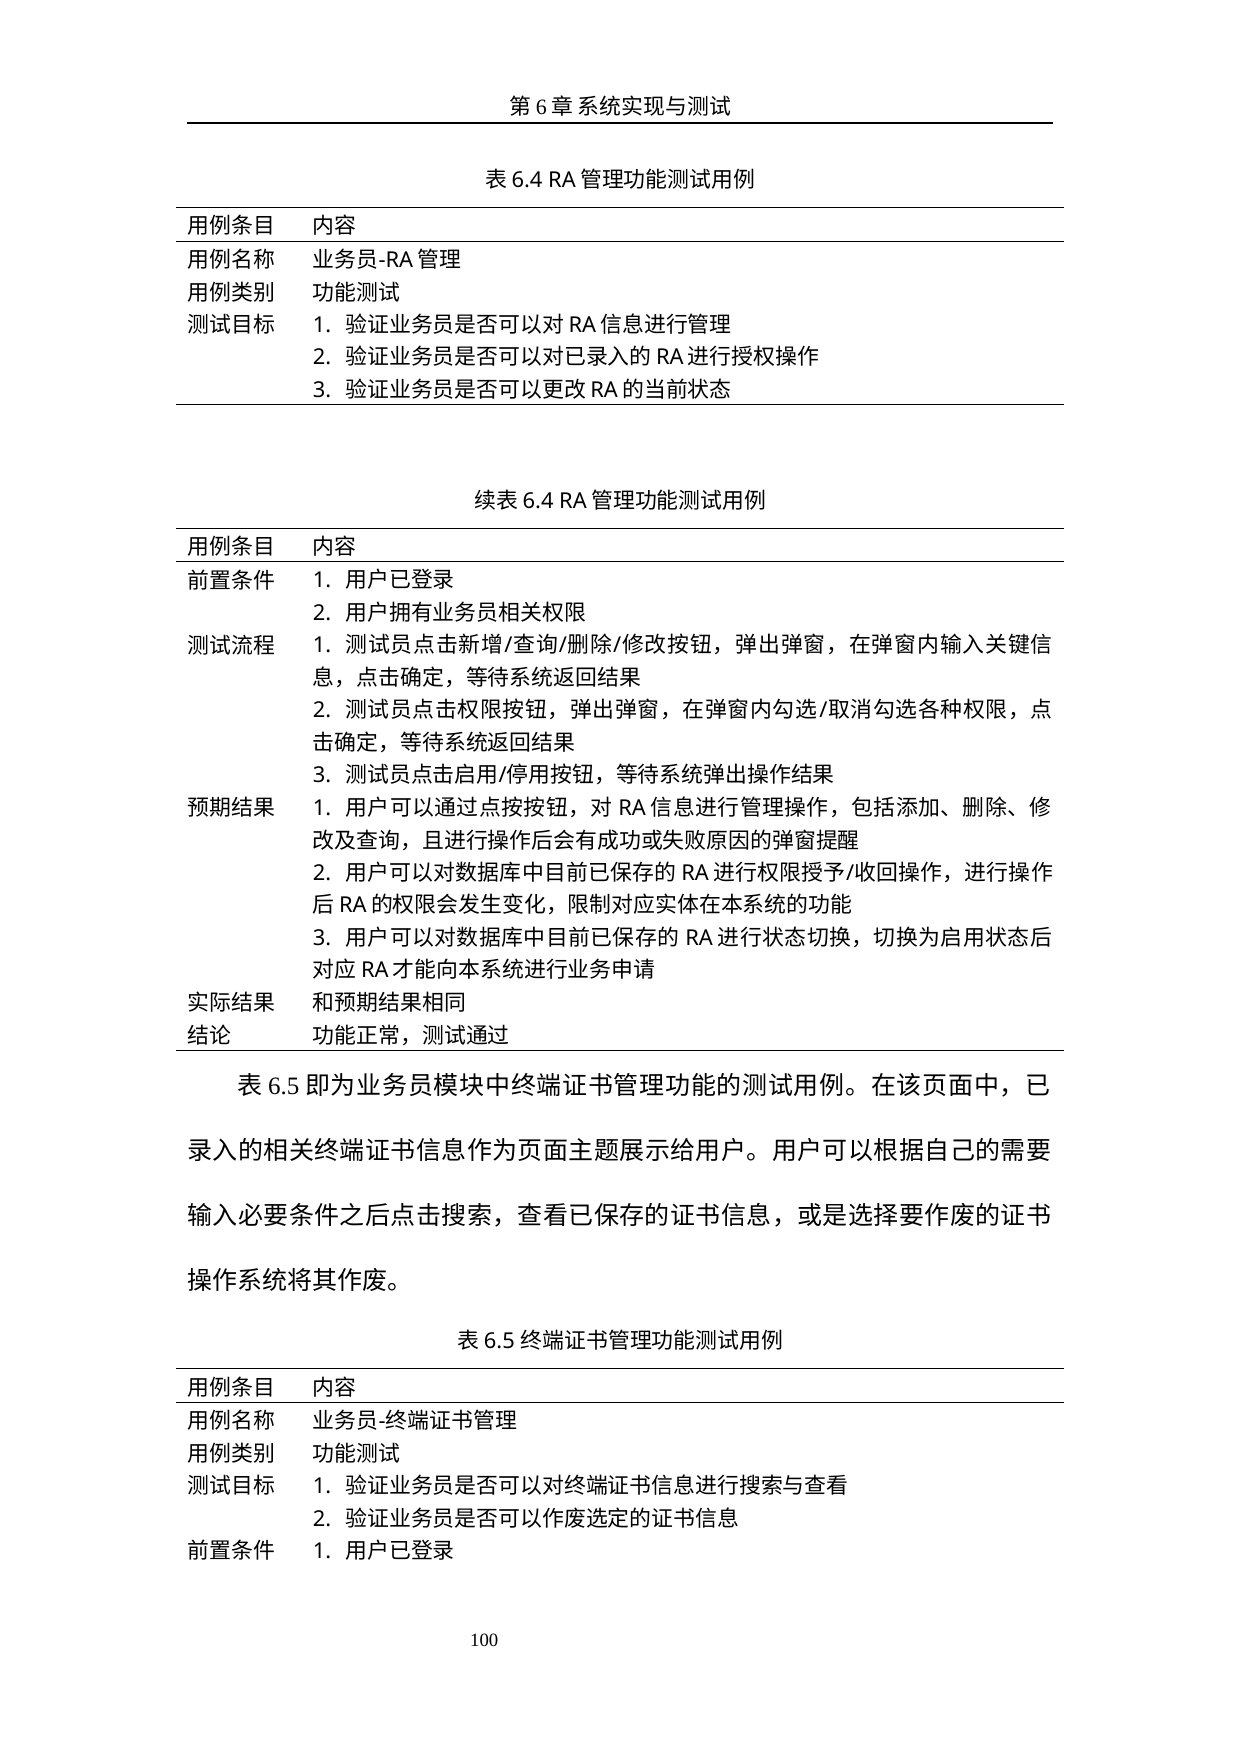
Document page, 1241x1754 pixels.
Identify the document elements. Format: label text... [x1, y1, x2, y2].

table_cell 用户已登录 用户拥有业务员相关权限 [301, 562, 1064, 627]
table_cell 预期结果 [176, 790, 301, 985]
table_cell 业务员-RA管理 [301, 242, 1064, 274]
table_cell 和预期结果相同 [301, 985, 1064, 1017]
table_cell 功能正常，测试通过 [301, 1017, 1064, 1050]
table_cell 用例类别 [176, 1435, 301, 1468]
table_cell 用户可以通过点按按钮，对RA信息进行管理操作，包括添加、删除、修改及查询，且进行操作后会有成功或失败原因的弹窗提醒 用户可以对数据库中目前已保存的RA进行权限授予/收回操作，进行操作后RA的权限会发生变化，限制对应实体在本系统的功能 用户可以对数据库中目前已保存的RA进行状态切换，切换为启用状态后对应RA才能向本系统进行业务申请 [301, 790, 1064, 985]
table_header 用例条目 [176, 1369, 301, 1402]
table_cell 测试流程 [176, 627, 301, 790]
text 表6.4 RA管理功能测试用例 [187, 162, 1053, 194]
table_cell 功能测试 [301, 274, 1064, 307]
table_cell 用例名称 [176, 1403, 301, 1435]
table_header 内容 [301, 529, 1064, 561]
table_cell 测试目标 [176, 1468, 301, 1533]
table_cell 结论 [176, 1017, 301, 1050]
table_cell 验证业务员是否可以对终端证书信息进行搜索与查看 验证业务员是否可以作废选定的证书信息 [301, 1468, 1064, 1533]
table_cell 测试目标 [176, 307, 301, 404]
table_header 用例条目 [176, 208, 301, 241]
text 续表6.4 RA管理功能测试用例 [187, 483, 1053, 515]
table_cell 用例名称 [176, 242, 301, 274]
text 表6.5 终端证书管理功能测试用例 [187, 1323, 1053, 1356]
table_cell 验证业务员是否可以对RA信息进行管理 验证业务员是否可以对已录入的RA进行授权操作 验证业务员是否可以更改RA的当前状态 [301, 307, 1064, 404]
text 表6.5即为业务员模块中终端证书管理功能的测试用例。在该页面中，已录入的相关终端证书信息作为页面主题展示给用户。用户可以根据自己的需要输入必要条件之后点击搜索，查看已保存的证书信息，或是选择要作废的证书，操作系统将其作废。 [187, 1051, 1053, 1311]
table_header 用例条目 [176, 529, 301, 561]
table_cell 功能测试 [301, 1435, 1064, 1468]
table_header 内容 [301, 208, 1064, 241]
table_cell 实际结果 [176, 985, 301, 1017]
table_cell 用户已登录 用户拥有业务员相关权限 [301, 1533, 1064, 1565]
table_cell 业务员-终端证书管理 [301, 1403, 1064, 1435]
table_cell 用例类别 [176, 274, 301, 307]
table_cell 前置条件 [176, 1533, 301, 1565]
table_cell 测试员点击新增/查询/删除/修改按钮，弹出弹窗，在弹窗内输入关键信息，点击确定，等待系统返回结果 测试员点击权限按钮，弹出弹窗，在弹窗内勾选/取消勾选各种权限，点击确定，等待系统返回结果 测试员点击启用/停用按钮，等待系统弹出操作结果 [301, 627, 1064, 790]
table_cell 前置条件 [176, 562, 301, 627]
table_header 内容 [301, 1369, 1064, 1402]
